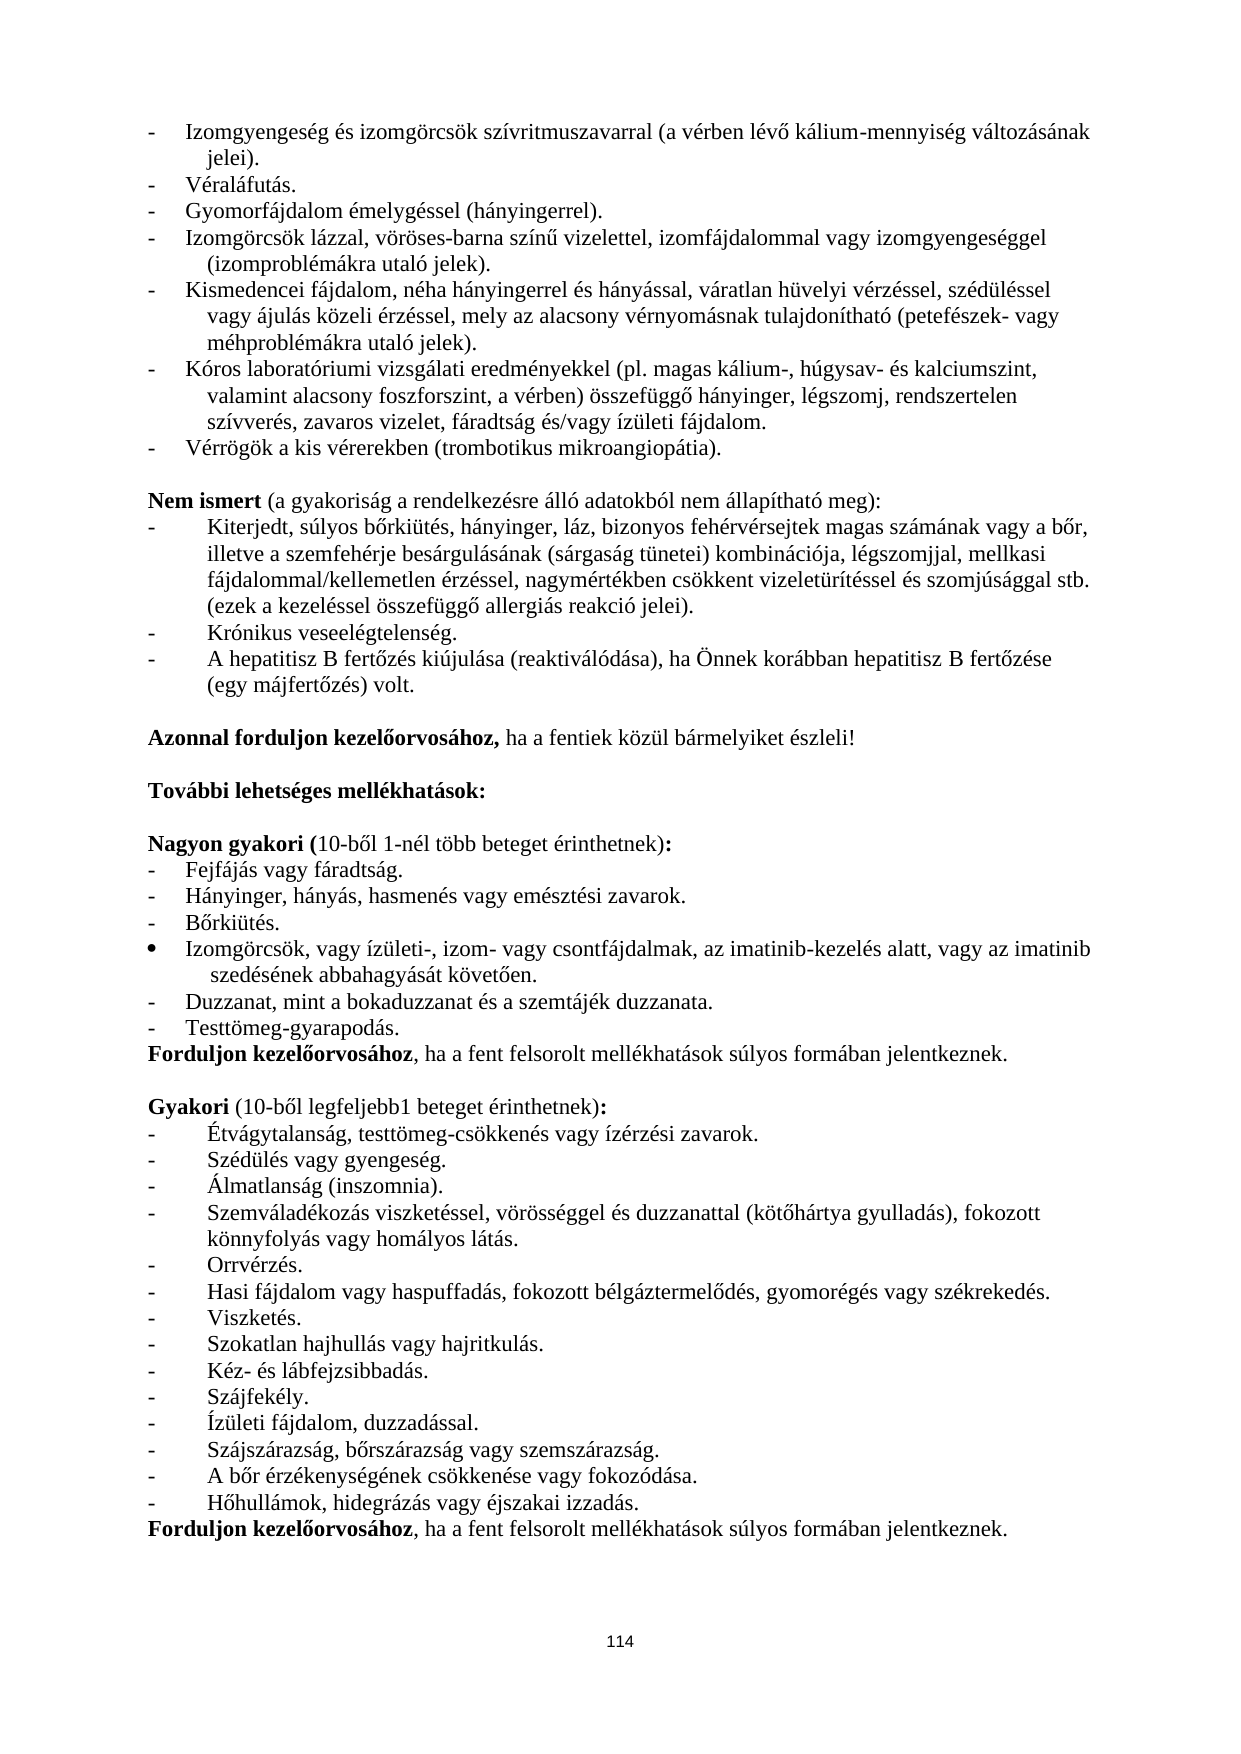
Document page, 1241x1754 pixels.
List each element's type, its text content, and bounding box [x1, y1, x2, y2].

list Álmatlanság (inszomnia). [148, 1172, 1092, 1199]
text Forduljon kezelőorvosához, ha a fent felsorolt mellékhatások súlyos formában jelentkeznek. [148, 1041, 1092, 1067]
list Szokatlan hajhullás vagy hajritkulás. [148, 1330, 1092, 1357]
list Testtömeg-gyarapodás. [148, 1014, 1092, 1041]
list Szemváladékozás viszketéssel, vörösséggel és duzzanattal (kötőhártya gyulladás), fokozott könnyfolyás vagy homályos látás. [148, 1199, 1092, 1251]
list A hepatitisz B fertőzés kiújulása (reaktiválódása), ha Önnek korábban hepatitisz B fertőzése (egy májfertőzés) volt. [148, 645, 1092, 698]
list Szájszárazság, bőrszárazság vagy szemszárazság. [148, 1436, 1092, 1462]
text Gyakori (10-ből legfeljebb1 beteget érinthetnek): [148, 1093, 1092, 1119]
list Ízületi fájdalom, duzzadással. [148, 1409, 1092, 1436]
list Duzzanat, mint a bokaduzzanat és a szemtájék duzzanata. [148, 988, 1092, 1014]
list Kóros laboratóriumi vizsgálati eredményekkel (pl. magas kálium-, húgysav- és kalciumszint, valamint alacsony foszforszint, a vérben) összefüggő hányinger, légszomj, rendszertelen szívverés, zavaros vizelet, fáradtság és/vagy ízületi fájdalom. [148, 355, 1092, 434]
list Szájfekély. [148, 1383, 1092, 1409]
list Izomgyengeség és izomgörcsök szívritmuszavarral (a vérben lévő kálium-mennyiség változásának jelei). [148, 118, 1092, 171]
list Izomgörcsök lázzal, vöröses-barna színű vizelettel, izomfájdalommal vagy izomgyengeséggel (izomproblémákra utaló jelek). [148, 223, 1092, 276]
text Nagyon gyakori (10-ből 1-nél több beteget érinthetnek): [148, 830, 1092, 856]
text Nem ismert (a gyakoriság a rendelkezésre álló adatokból nem állapítható meg): [148, 487, 1092, 513]
list Fejfájás vagy fáradtság. [148, 856, 1092, 882]
list Viszketés. [148, 1304, 1092, 1330]
list Krónikus veseelégtelenség. [148, 619, 1092, 645]
list Kiterjedt, súlyos bőrkiütés, hányinger, láz, bizonyos fehérvérsejtek magas számának vagy a bőr, illetve a szemfehérje besárgulásának (sárgaság tünetei) kombinációja, légszomjjal, mellkasi fájdalommal/kellemetlen érzéssel, nagymértékben csökkent vizeletürítéssel és szomjúsággal stb. (ezek a kezeléssel összefüggő allergiás reakció jelei). [148, 513, 1092, 619]
list Vérrögök a kis vérerekben (trombotikus mikroangiopátia). [148, 434, 1092, 461]
text További lehetséges mellékhatások: [148, 777, 1092, 803]
list Véraláfutás. [148, 171, 1092, 197]
list Izomgörcsök, vagy ízületi-, izom- vagy csontfájdalmak, az imatinib-kezelés alatt, vagy az imatinib szedésének abbahagyását követően. [148, 935, 1092, 988]
list Étvágytalanság, testtömeg-csökkenés vagy ízérzési zavarok. [148, 1119, 1092, 1146]
list Hányinger, hányás, hasmenés vagy emésztési zavarok. [148, 882, 1092, 909]
list A bőr érzékenységének csökkenése vagy fokozódása. [148, 1462, 1092, 1488]
list Hasi fájdalom vagy haspuffadás, fokozott bélgáztermelődés, gyomorégés vagy székrekedés. [148, 1278, 1092, 1304]
list Kéz- és lábfejzsibbadás. [148, 1357, 1092, 1383]
list Kismedencei fájdalom, néha hányingerrel és hányással, váratlan hüvelyi vérzéssel, szédüléssel vagy ájulás közeli érzéssel, mely az alacsony vérnyomásnak tulajdonítható (petefészek- vagy méhproblémákra utaló jelek). [148, 276, 1092, 355]
list Szédülés vagy gyengeség. [148, 1146, 1092, 1172]
list Bőrkiütés. [148, 909, 1092, 935]
list Orrvérzés. [148, 1251, 1092, 1278]
list Gyomorfájdalom émelygéssel (hányingerrel). [148, 197, 1092, 223]
text Forduljon kezelőorvosához, ha a fent felsorolt mellékhatások súlyos formában jelentkeznek. [148, 1515, 1092, 1541]
text Azonnal forduljon kezelőorvosához, ha a fentiek közül bármelyiket észleli! [148, 724, 1092, 751]
list Hőhullámok, hidegrázás vagy éjszakai izzadás. [148, 1488, 1092, 1515]
